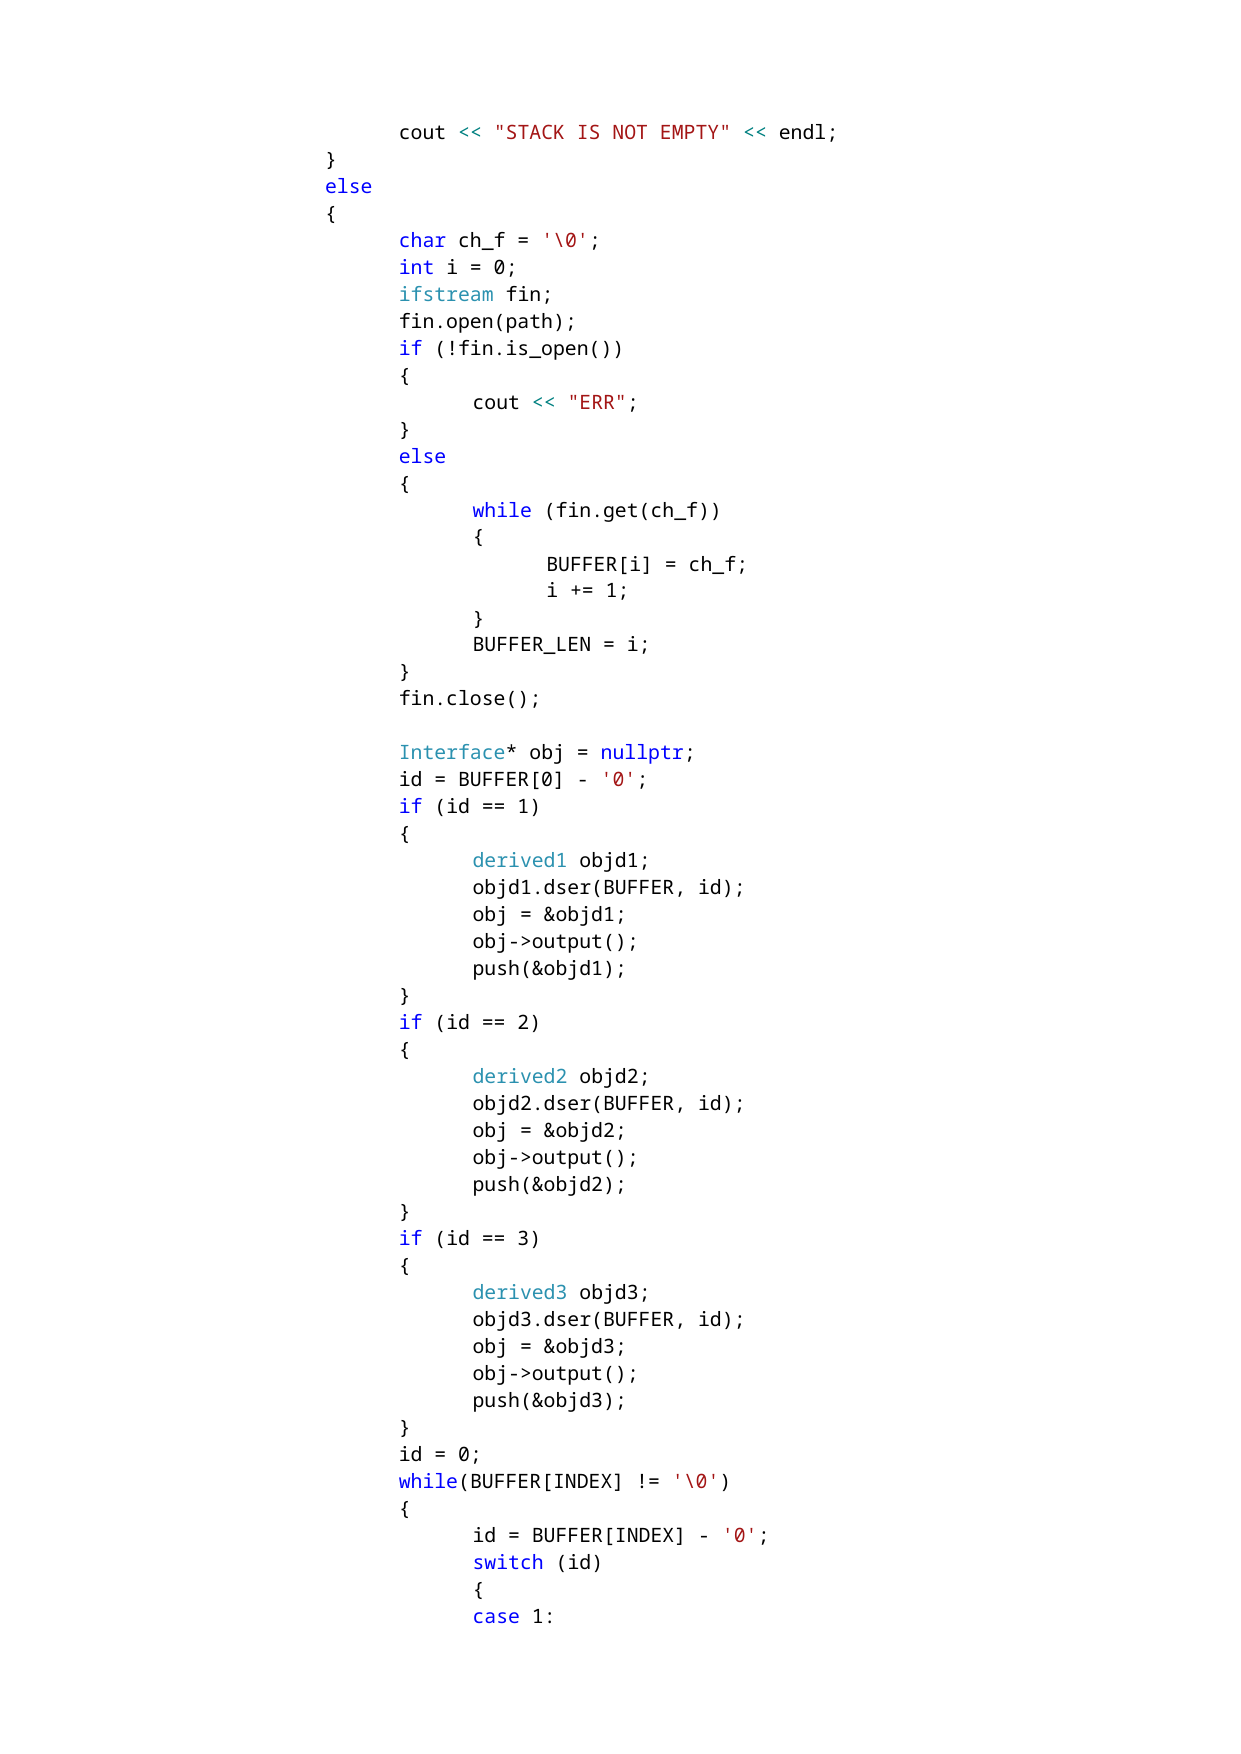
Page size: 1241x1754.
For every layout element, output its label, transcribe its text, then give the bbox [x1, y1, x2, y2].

text char ch_f = '\0'; [177, 226, 1152, 253]
text obj = &objd3; [177, 1332, 1152, 1359]
text BUFFER[i] = ch_f; [177, 550, 1152, 577]
text cout << "ERR"; [177, 388, 1152, 415]
text { [177, 199, 1152, 226]
text push(&objd3); [177, 1386, 1152, 1413]
text } [177, 1197, 1152, 1224]
text else [177, 442, 1152, 469]
text int i = 0; [177, 253, 1152, 280]
text else [177, 172, 1152, 199]
text push(&objd1); [177, 954, 1152, 981]
text switch (id) [177, 1548, 1152, 1575]
text ifstream fin; [177, 280, 1152, 307]
text { [177, 819, 1152, 847]
text push(&objd2); [177, 1170, 1152, 1197]
text if (id == 3) [177, 1224, 1152, 1251]
text case 1: [177, 1602, 1152, 1629]
text i += 1; [177, 577, 1152, 604]
text obj->output(); [177, 1143, 1152, 1170]
text } [177, 658, 1152, 685]
text BUFFER_LEN = i; [177, 631, 1152, 658]
text { [177, 361, 1152, 388]
text while (fin.get(ch_f)) [177, 496, 1152, 523]
text while(BUFFER[INDEX] != '\0') [177, 1467, 1152, 1494]
text obj = &objd2; [177, 1116, 1152, 1143]
text obj = &objd1; [177, 901, 1152, 927]
text { [177, 523, 1152, 550]
text if (!fin.is_open()) [177, 334, 1152, 361]
text derived3 objd3; [177, 1278, 1152, 1305]
text { [177, 1251, 1152, 1278]
text fin.open(path); [177, 307, 1152, 334]
text fin.close(); [177, 685, 1152, 712]
text id = BUFFER[0] - '0'; [177, 766, 1152, 793]
text } [177, 604, 1152, 631]
text } [177, 415, 1152, 442]
text derived1 objd1; [177, 847, 1152, 873]
text obj->output(); [177, 927, 1152, 954]
text { [177, 1494, 1152, 1521]
text } [177, 145, 1152, 172]
text objd2.dser(BUFFER, id); [177, 1089, 1152, 1116]
text objd3.dser(BUFFER, id); [177, 1305, 1152, 1332]
text cout << "STACK IS NOT EMPTY" << endl; [177, 118, 1152, 145]
text { [177, 1035, 1152, 1062]
text id = BUFFER[INDEX] - '0'; [177, 1521, 1152, 1548]
text } [177, 1413, 1152, 1440]
text Interface* obj = nullptr; [177, 739, 1152, 766]
text { [177, 1575, 1152, 1602]
text if (id == 1) [177, 793, 1152, 819]
text if (id == 2) [177, 1008, 1152, 1035]
text } [177, 981, 1152, 1008]
text id = 0; [177, 1440, 1152, 1467]
text derived2 objd2; [177, 1062, 1152, 1089]
text objd1.dser(BUFFER, id); [177, 873, 1152, 901]
text obj->output(); [177, 1359, 1152, 1386]
text { [177, 469, 1152, 496]
